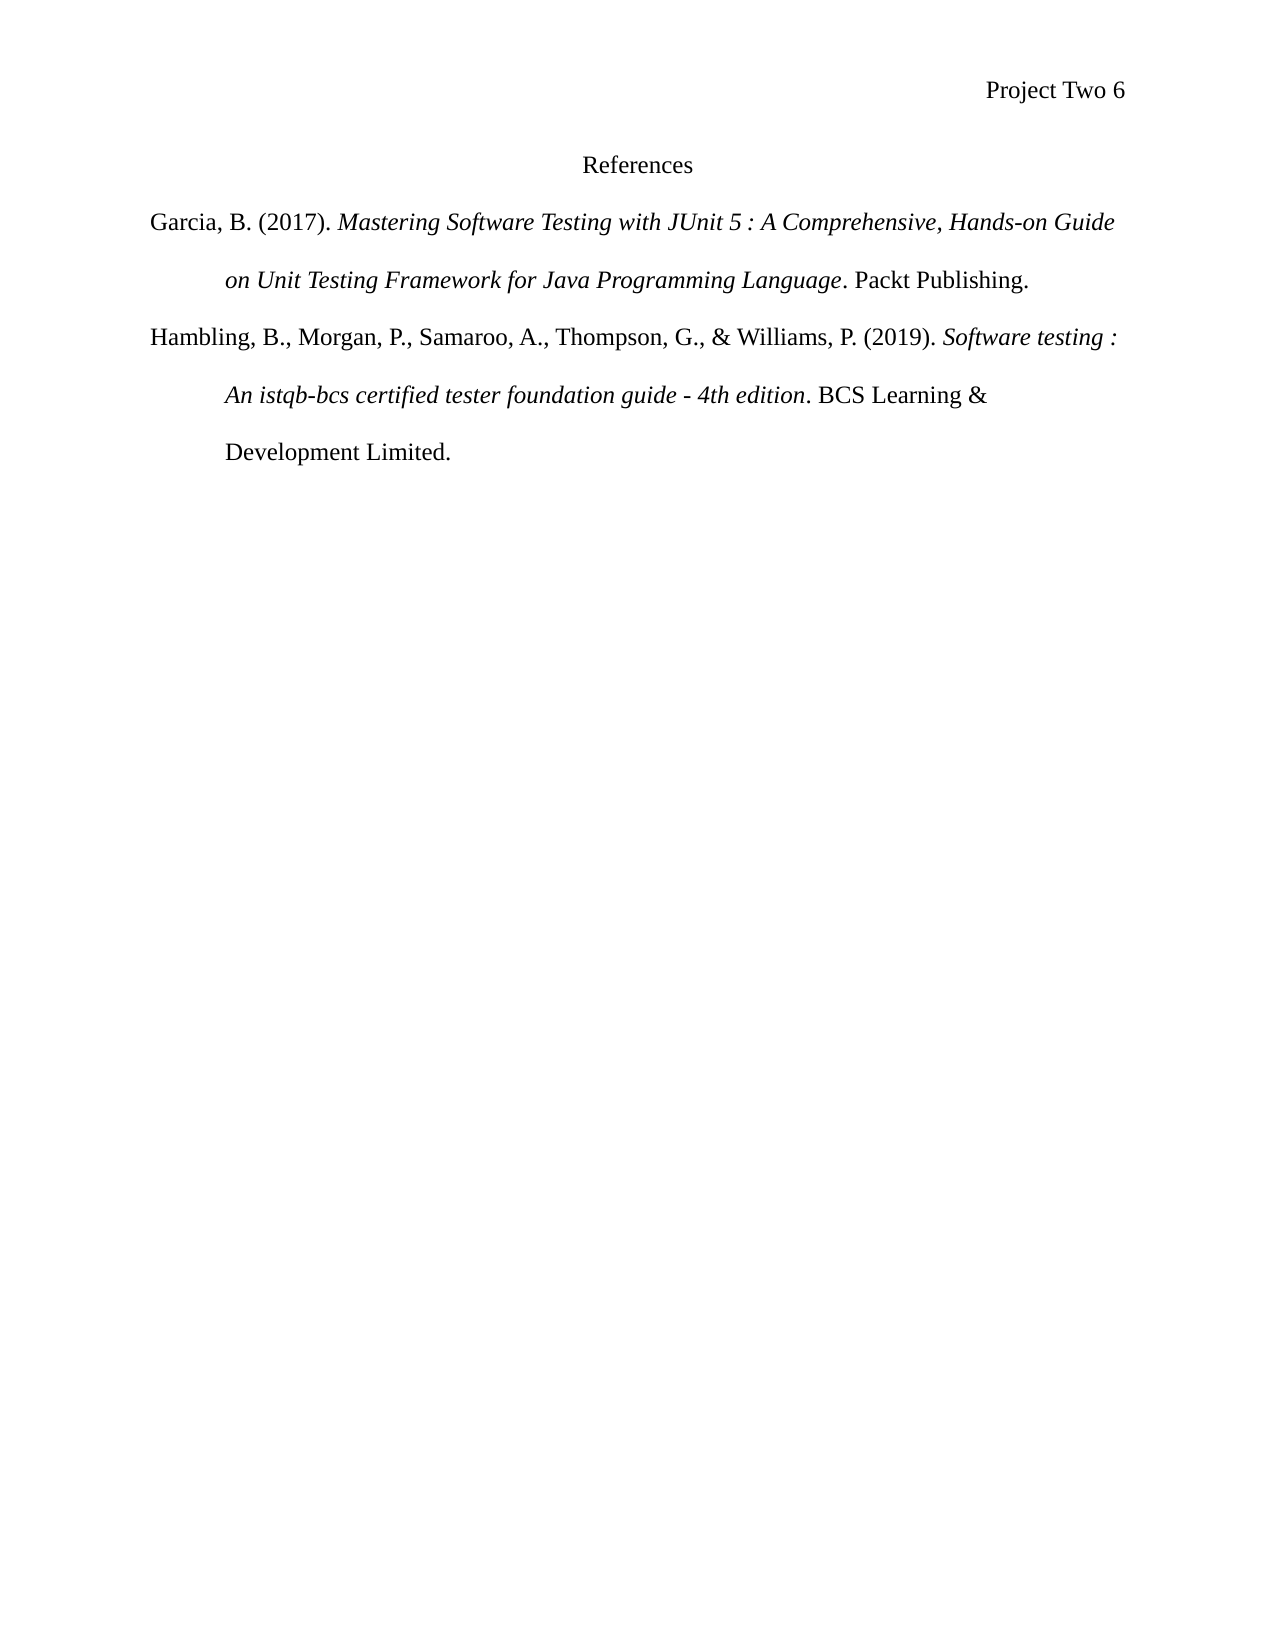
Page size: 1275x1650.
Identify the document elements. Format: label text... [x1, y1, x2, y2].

text Hambling, B., Morgan, P., Samaroo, A., Thompson, G., & Williams, P. (2019). Software testing : An istqb-bcs certified tester foundation guide - 4th edition. BCS Learning & Development Limited. [150, 322, 1125, 466]
text References [150, 150, 1125, 179]
text Garcia, B. (2017). Mastering Software Testing with JUnit 5 : A Comprehensive, Hands-on Guide on Unit Testing Framework for Java Programming Language. Packt Publishing. [150, 207, 1125, 294]
